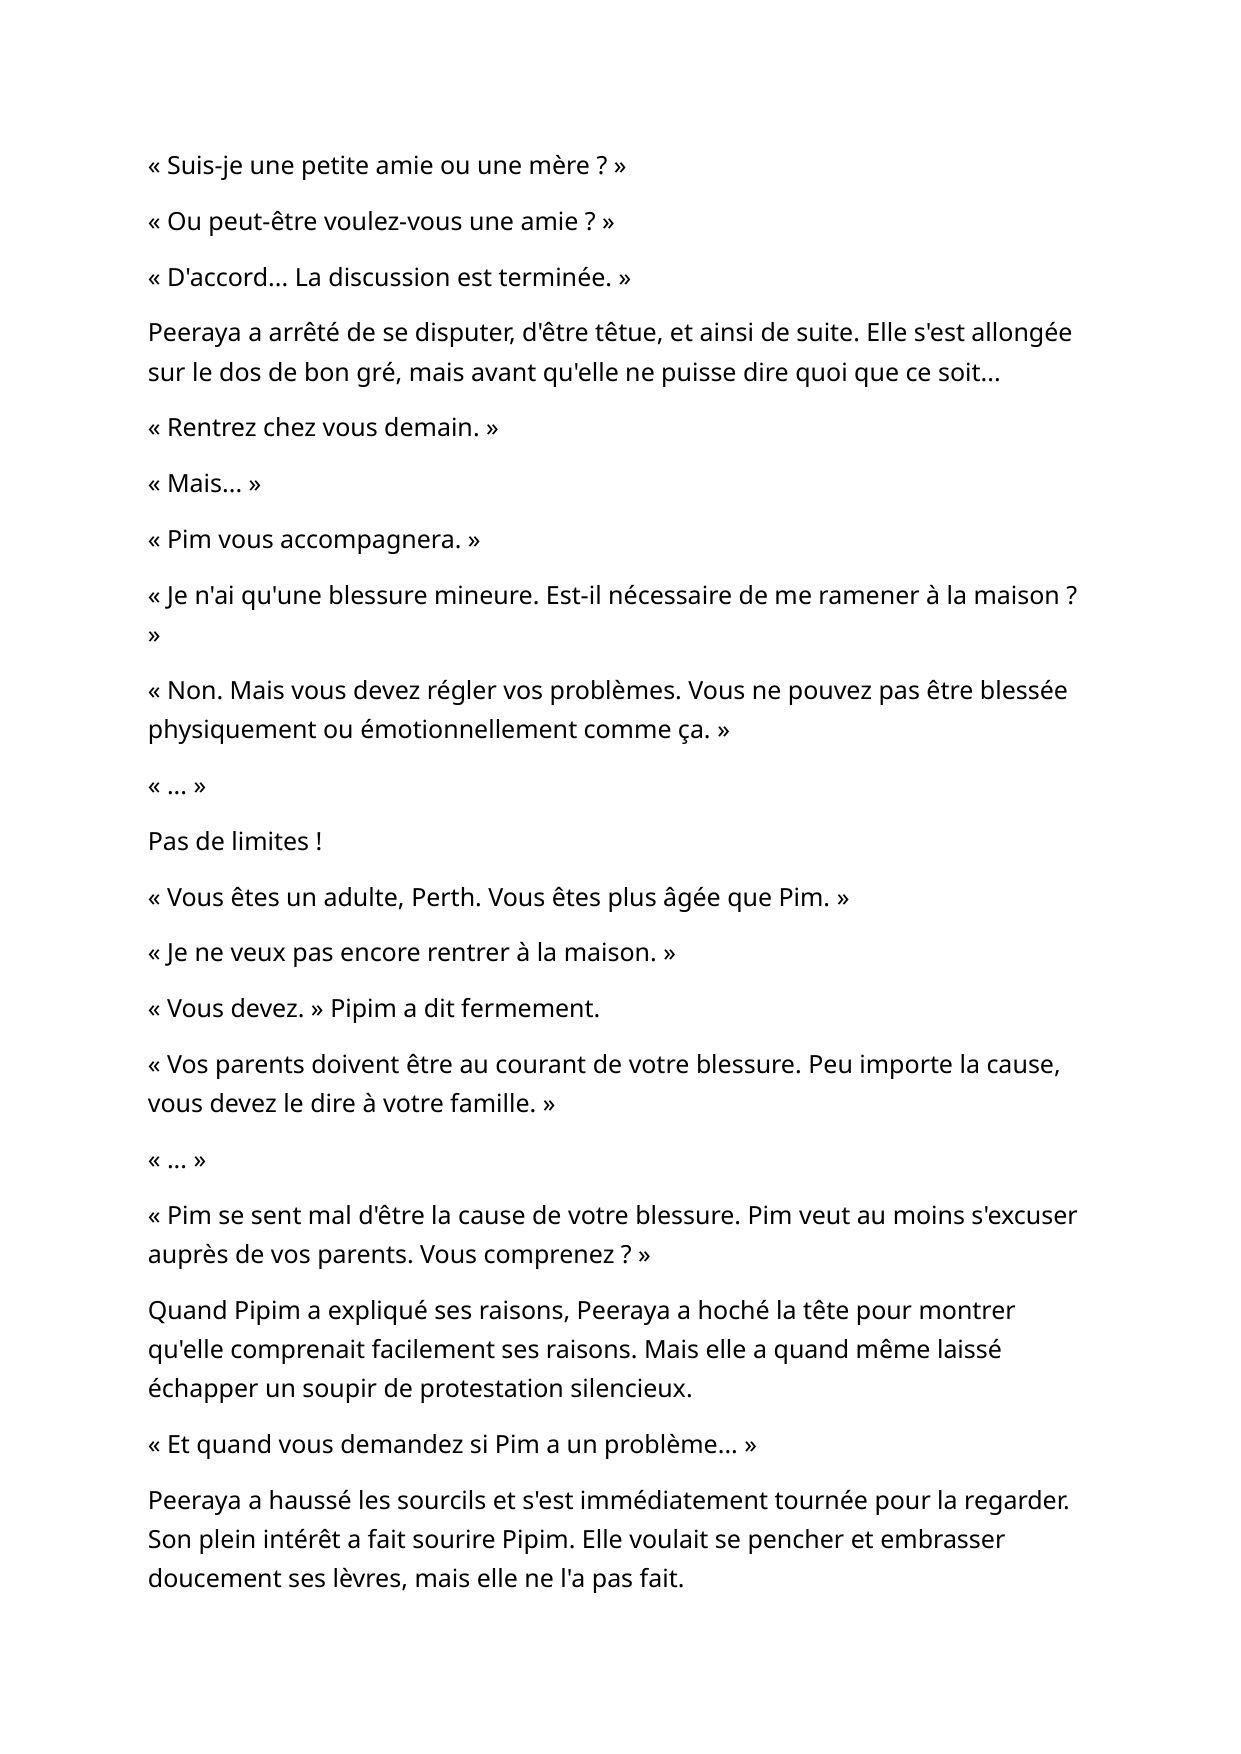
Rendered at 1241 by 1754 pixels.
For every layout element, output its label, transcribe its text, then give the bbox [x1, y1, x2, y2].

text « Suis-je une petite amie ou une mère ? » [148, 148, 1093, 182]
text « Mais... » [148, 466, 1093, 500]
text « Je n'ai qu'une blessure mineure. Est-il nécessaire de me ramener à la maison ? » [148, 578, 1093, 651]
text Pas de limites ! [148, 823, 1093, 857]
text « Je ne veux pas encore rentrer à la maison. » [148, 935, 1093, 969]
text Peeraya a haussé les sourcils et s'est immédiatement tournée pour la regarder. Son plein intérêt a fait sourire Pipim. Elle voulait se pencher et embrasser doucement ses lèvres, mais elle ne l'a pas fait. [148, 1483, 1093, 1595]
text Peeraya a arrêté de se disputer, d'être têtue, et ainsi de suite. Elle s'est allongée sur le dos de bon gré, mais avant qu'elle ne puisse dire quoi que ce soit... [148, 315, 1093, 388]
text « D'accord... La discussion est terminée. » [148, 259, 1093, 293]
text « Ou peut-être voulez-vous une amie ? » [148, 203, 1093, 237]
text « Vous devez. » Pipim a dit fermement. [148, 991, 1093, 1025]
text « Pim vous accompagnera. » [148, 522, 1093, 556]
text « Vos parents doivent être au courant de votre blessure. Peu importe la cause, vous devez le dire à votre famille. » [148, 1047, 1093, 1120]
text « Pim se sent mal d'être la cause de votre blessure. Pim veut au moins s'excuser auprès de vos parents. Vous comprenez ? » [148, 1198, 1093, 1271]
text « Rentrez chez vous demain. » [148, 410, 1093, 444]
text « Vous êtes un adulte, Perth. Vous êtes plus âgée que Pim. » [148, 879, 1093, 913]
text « ... » [148, 768, 1093, 802]
text « Non. Mais vous devez régler vos problèmes. Vous ne pouvez pas être blessée physiquement ou émotionnellement comme ça. » [148, 673, 1093, 746]
text « Et quand vous demandez si Pim a un problème... » [148, 1427, 1093, 1461]
text Quand Pipim a expliqué ses raisons, Peeraya a hoché la tête pour montrer qu'elle comprenait facilement ses raisons. Mais elle a quand même laissé échapper un soupir de protestation silencieux. [148, 1293, 1093, 1405]
text « ... » [148, 1142, 1093, 1176]
